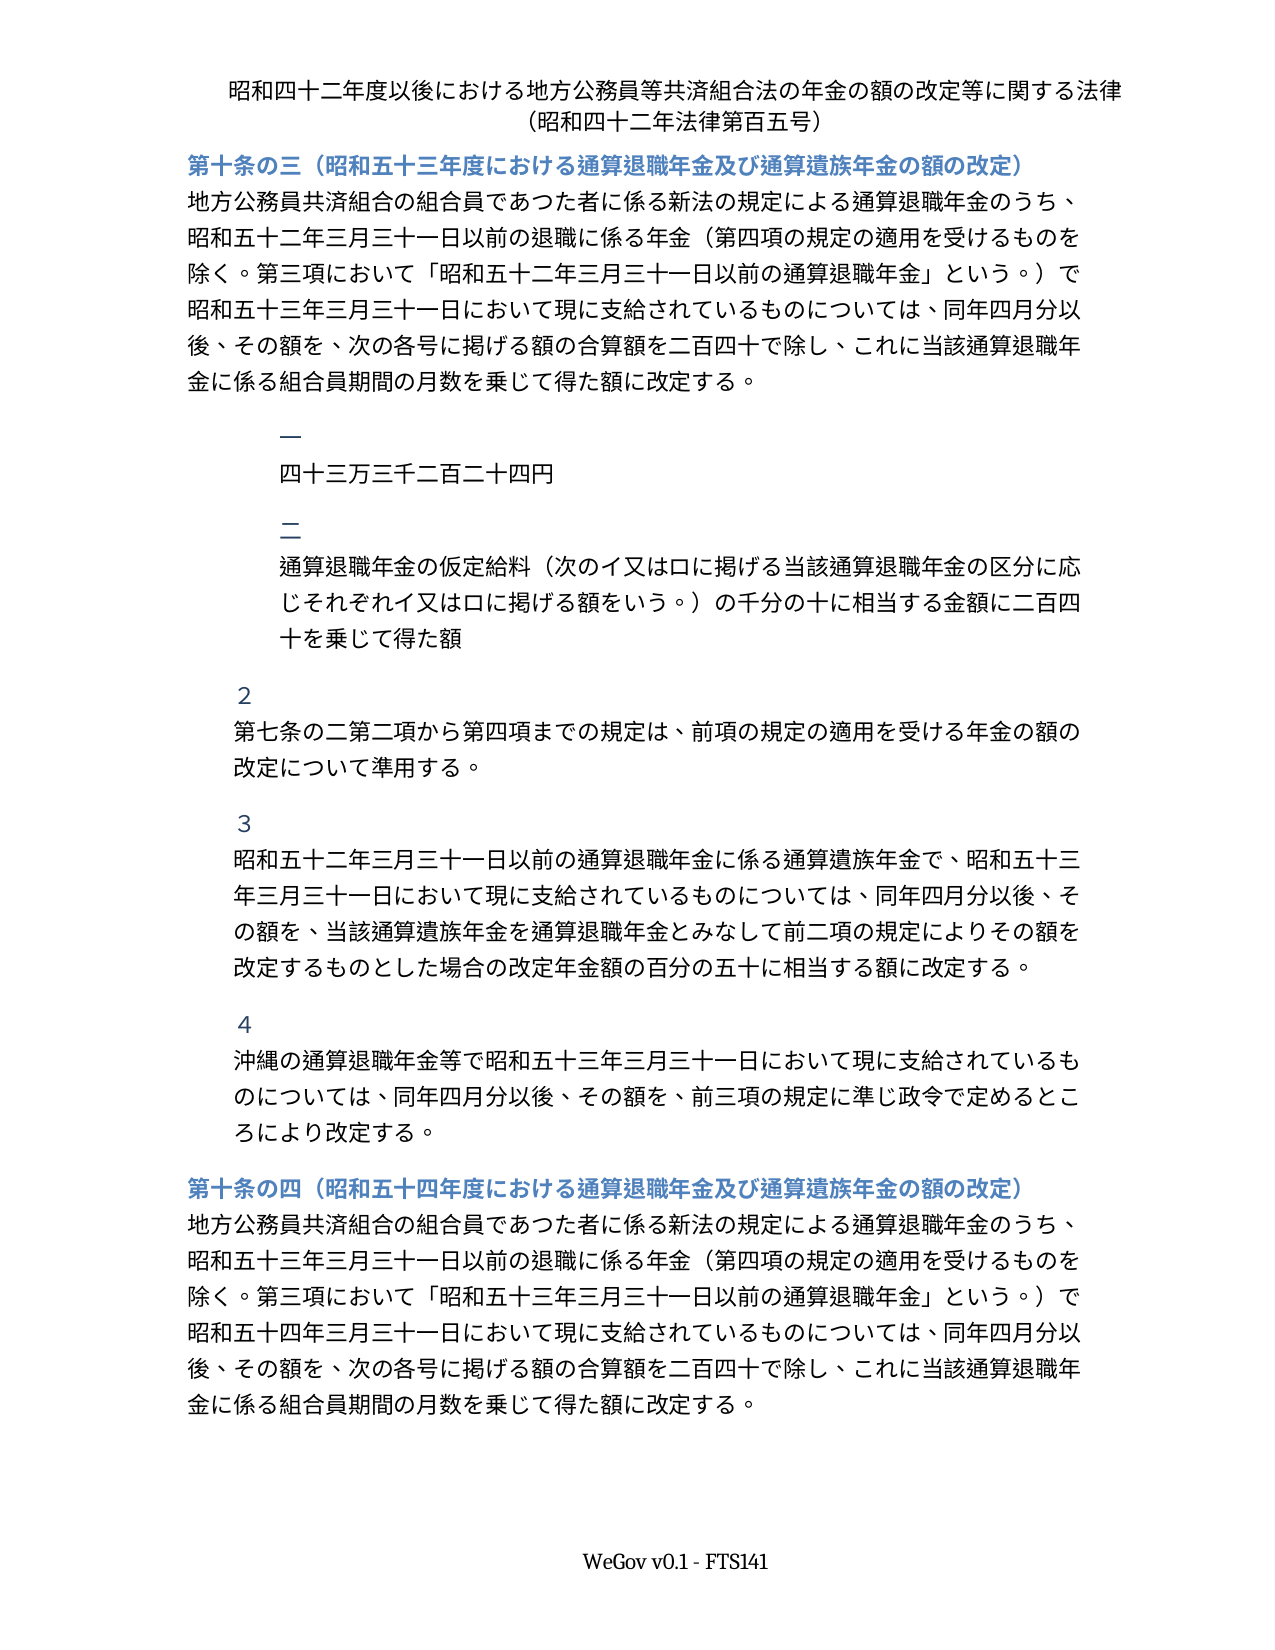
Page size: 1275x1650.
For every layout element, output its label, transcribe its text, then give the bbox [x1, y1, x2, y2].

text 第七条の二第二項から第四項までの規定は、前項の規定の適用を受ける年金の額の改定について準用する。 [233, 716, 1087, 783]
subtitle ３ [233, 808, 1087, 839]
subtitle ２ [233, 680, 1087, 711]
subtitle 一 [279, 422, 1087, 454]
subtitle ４ [233, 1009, 1087, 1040]
text 四十三万三千二百二十四円 [279, 458, 1087, 489]
subtitle 第十条の三（昭和五十三年度における通算退職年金及び通算遺族年金の額の改定） [187, 150, 1087, 181]
text 通算退職年金の仮定給料（次のイ又はロに掲げる当該通算退職年金の区分に応じそれぞれイ又はロに掲げる額をいう。）の千分の十に相当する金額に二百四十を乗じて得た額 [279, 551, 1087, 654]
text 昭和五十二年三月三十一日以前の通算退職年金に係る通算遺族年金で、昭和五十三年三月三十一日において現に支給されているものについては、同年四月分以後、その額を、当該通算遺族年金を通算退職年金とみなして前二項の規定によりその額を改定するものとした場合の改定年金額の百分の五十に相当する額に改定する。 [233, 844, 1087, 983]
text 地方公務員共済組合の組合員であつた者に係る新法の規定による通算退職年金のうち、昭和五十二年三月三十一日以前の退職に係る年金（第四項の規定の適用を受けるものを除く。第三項において「昭和五十二年三月三十一日以前の通算退職年金」という。）で昭和五十三年三月三十一日において現に支給されているものについては、同年四月分以後、その額を、次の各号に掲げる額の合算額を二百四十で除し、これに当該通算退職年金に係る組合員期間の月数を乗じて得た額に改定する。 [187, 186, 1087, 397]
subtitle 二 [279, 515, 1087, 546]
text 沖縄の通算退職年金等で昭和五十三年三月三十一日において現に支給されているものについては、同年四月分以後、その額を、前三項の規定に準じ政令で定めるところにより改定する。 [233, 1045, 1087, 1148]
subtitle 第十条の四（昭和五十四年度における通算退職年金及び通算遺族年金の額の改定） [187, 1173, 1087, 1205]
text 地方公務員共済組合の組合員であつた者に係る新法の規定による通算退職年金のうち、昭和五十三年三月三十一日以前の退職に係る年金（第四項の規定の適用を受けるものを除く。第三項において「昭和五十三年三月三十一日以前の通算退職年金」という。）で昭和五十四年三月三十一日において現に支給されているものについては、同年四月分以後、その額を、次の各号に掲げる額の合算額を二百四十で除し、これに当該通算退職年金に係る組合員期間の月数を乗じて得た額に改定する。 [187, 1209, 1087, 1420]
